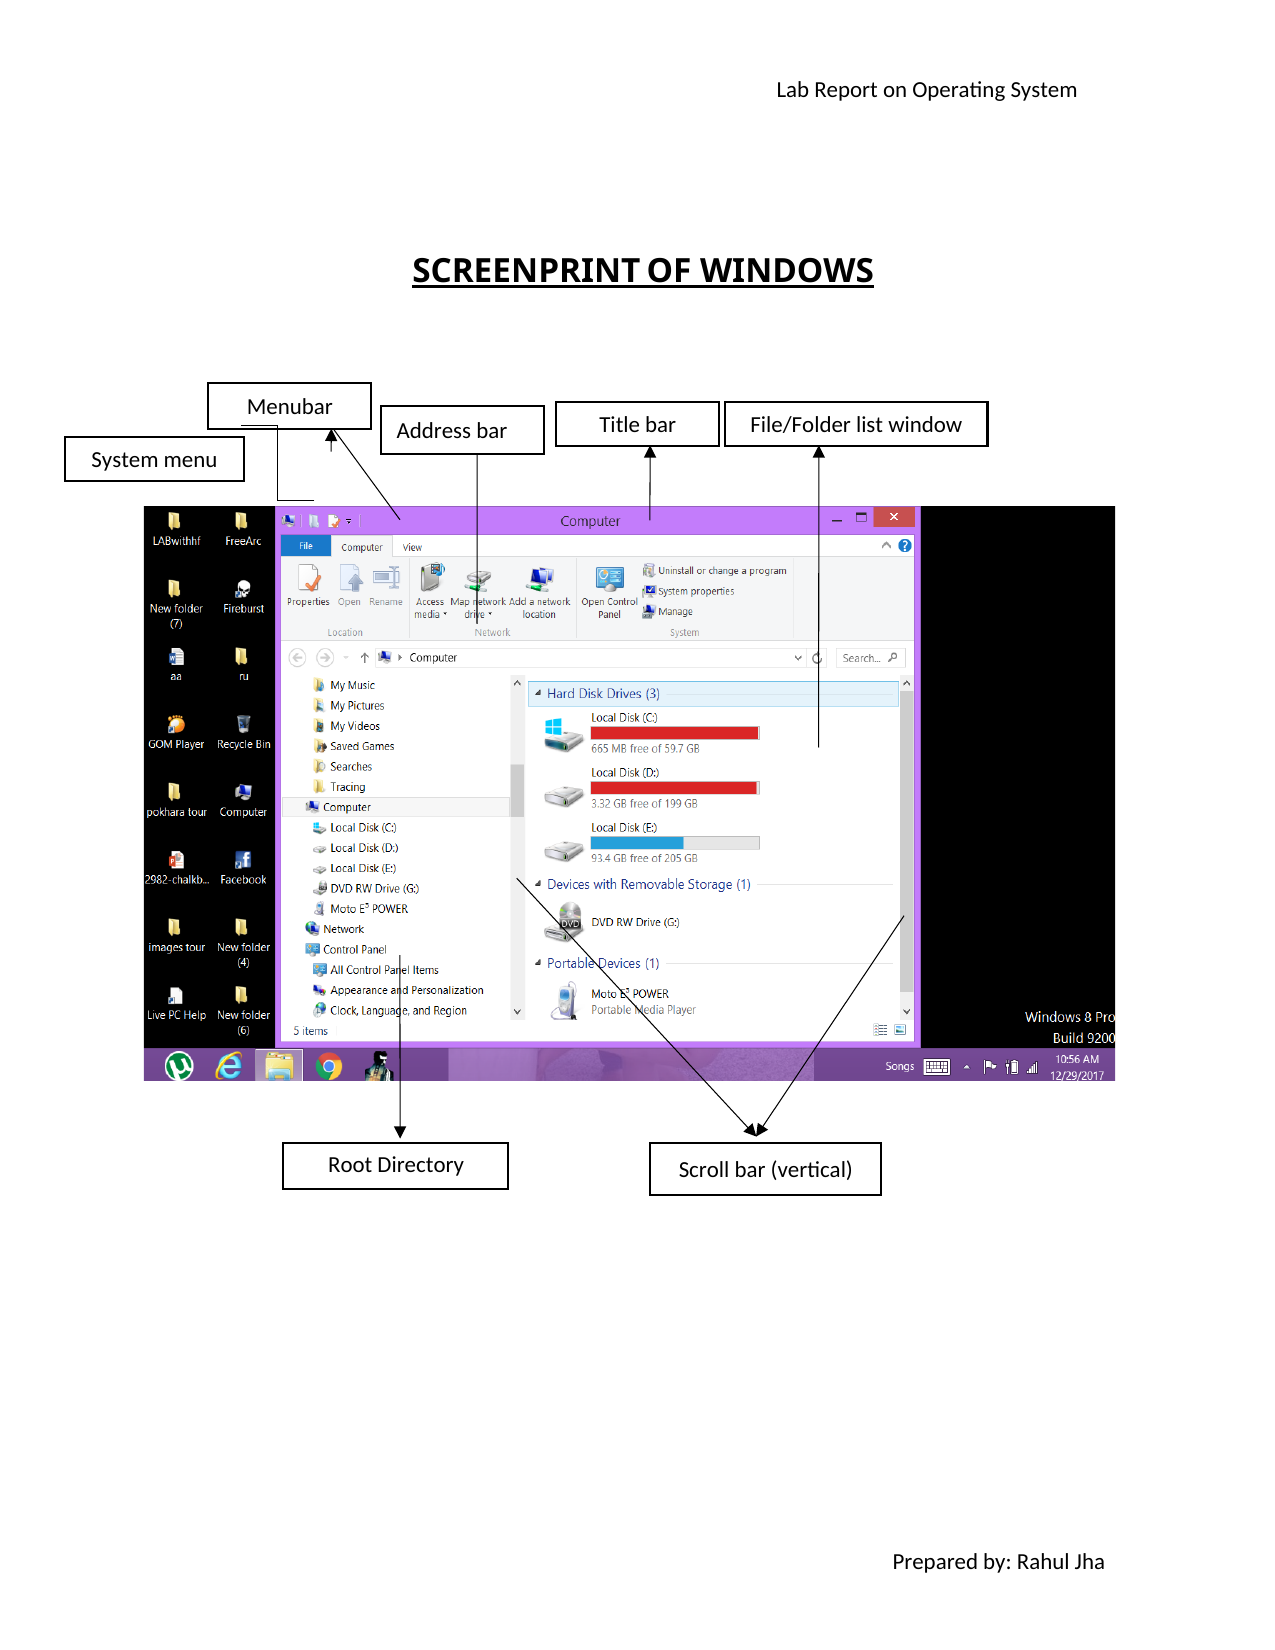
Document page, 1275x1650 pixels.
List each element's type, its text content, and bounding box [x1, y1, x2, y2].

text SCREENPRINT OF WINDOWS [150, 247, 1125, 293]
picture [143, 506, 1115, 1081]
